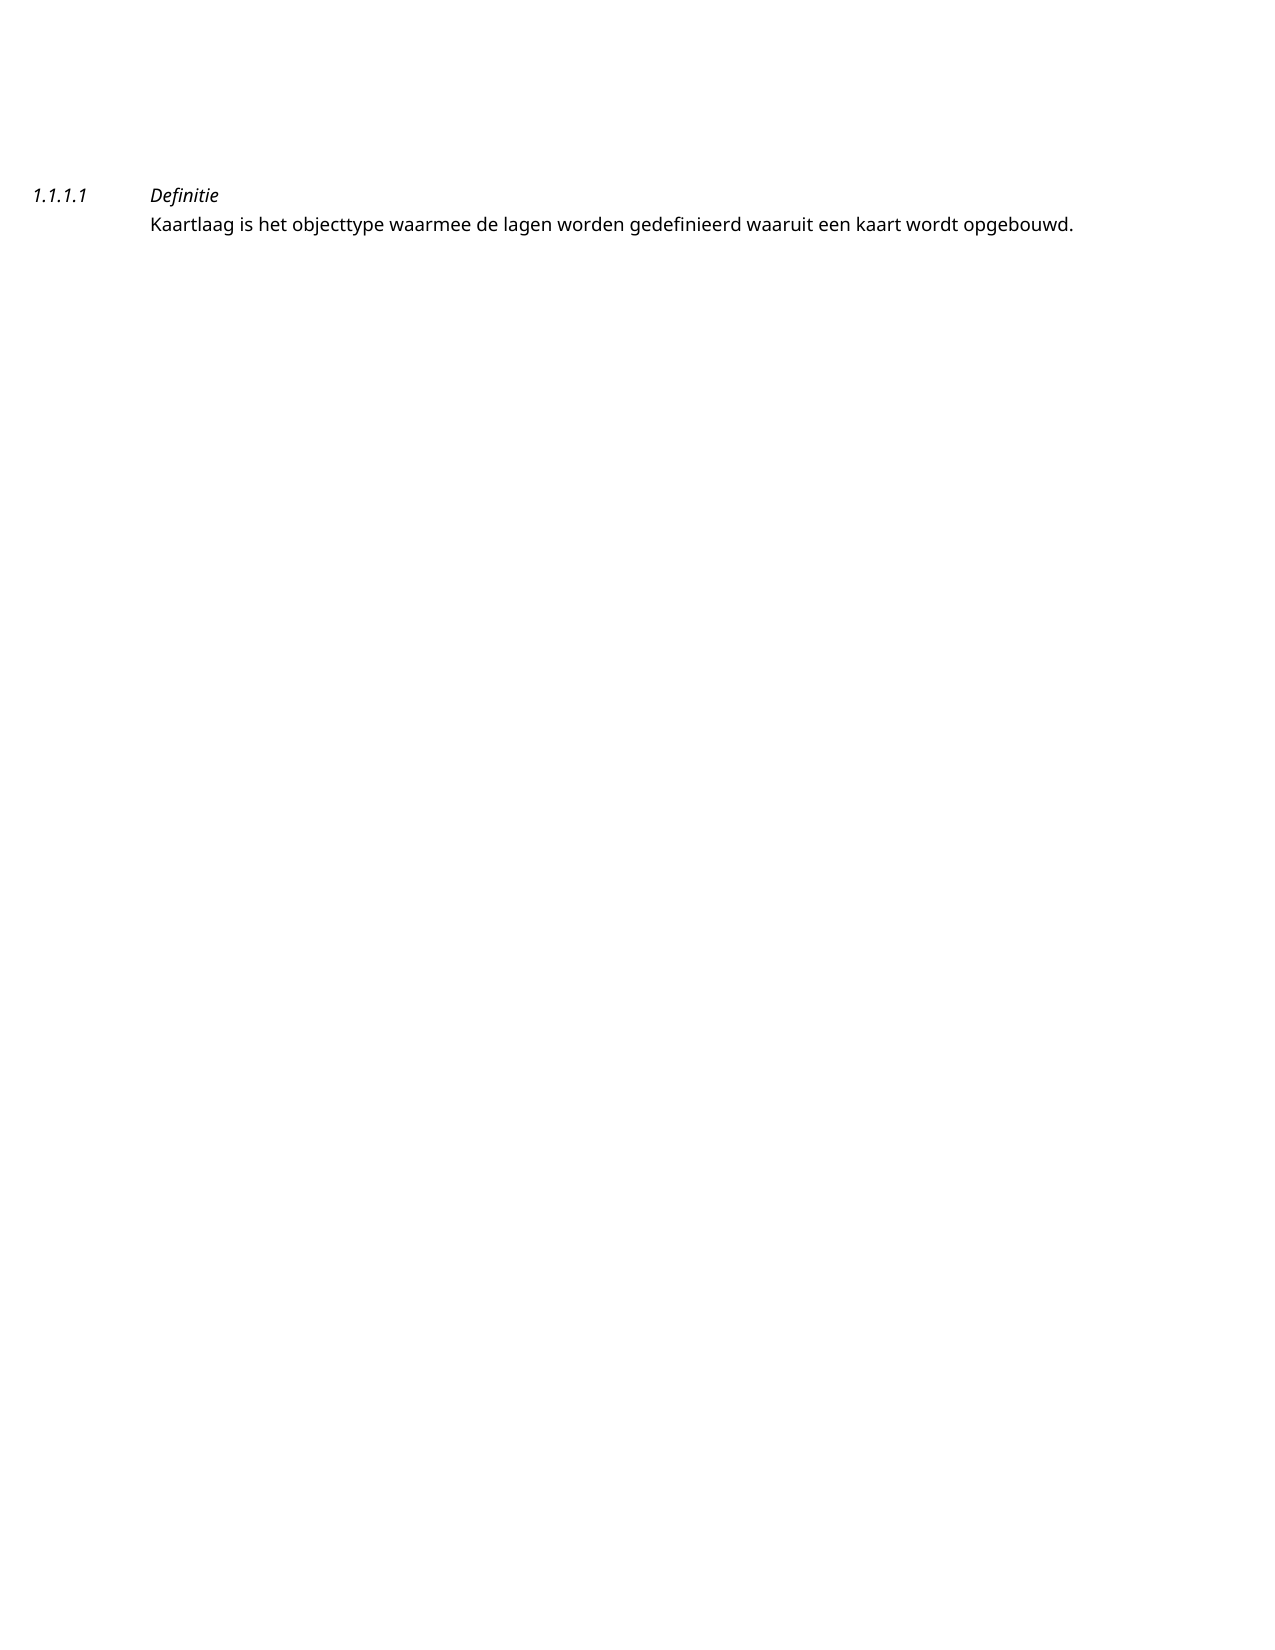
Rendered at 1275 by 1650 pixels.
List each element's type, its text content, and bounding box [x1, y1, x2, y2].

text Kaartlaag is het objecttype waarmee de lagen worden gedefinieerd waaruit een kaart wordt opgebouwd. [150, 208, 1125, 237]
subtitle Definitie [32, 179, 1125, 208]
